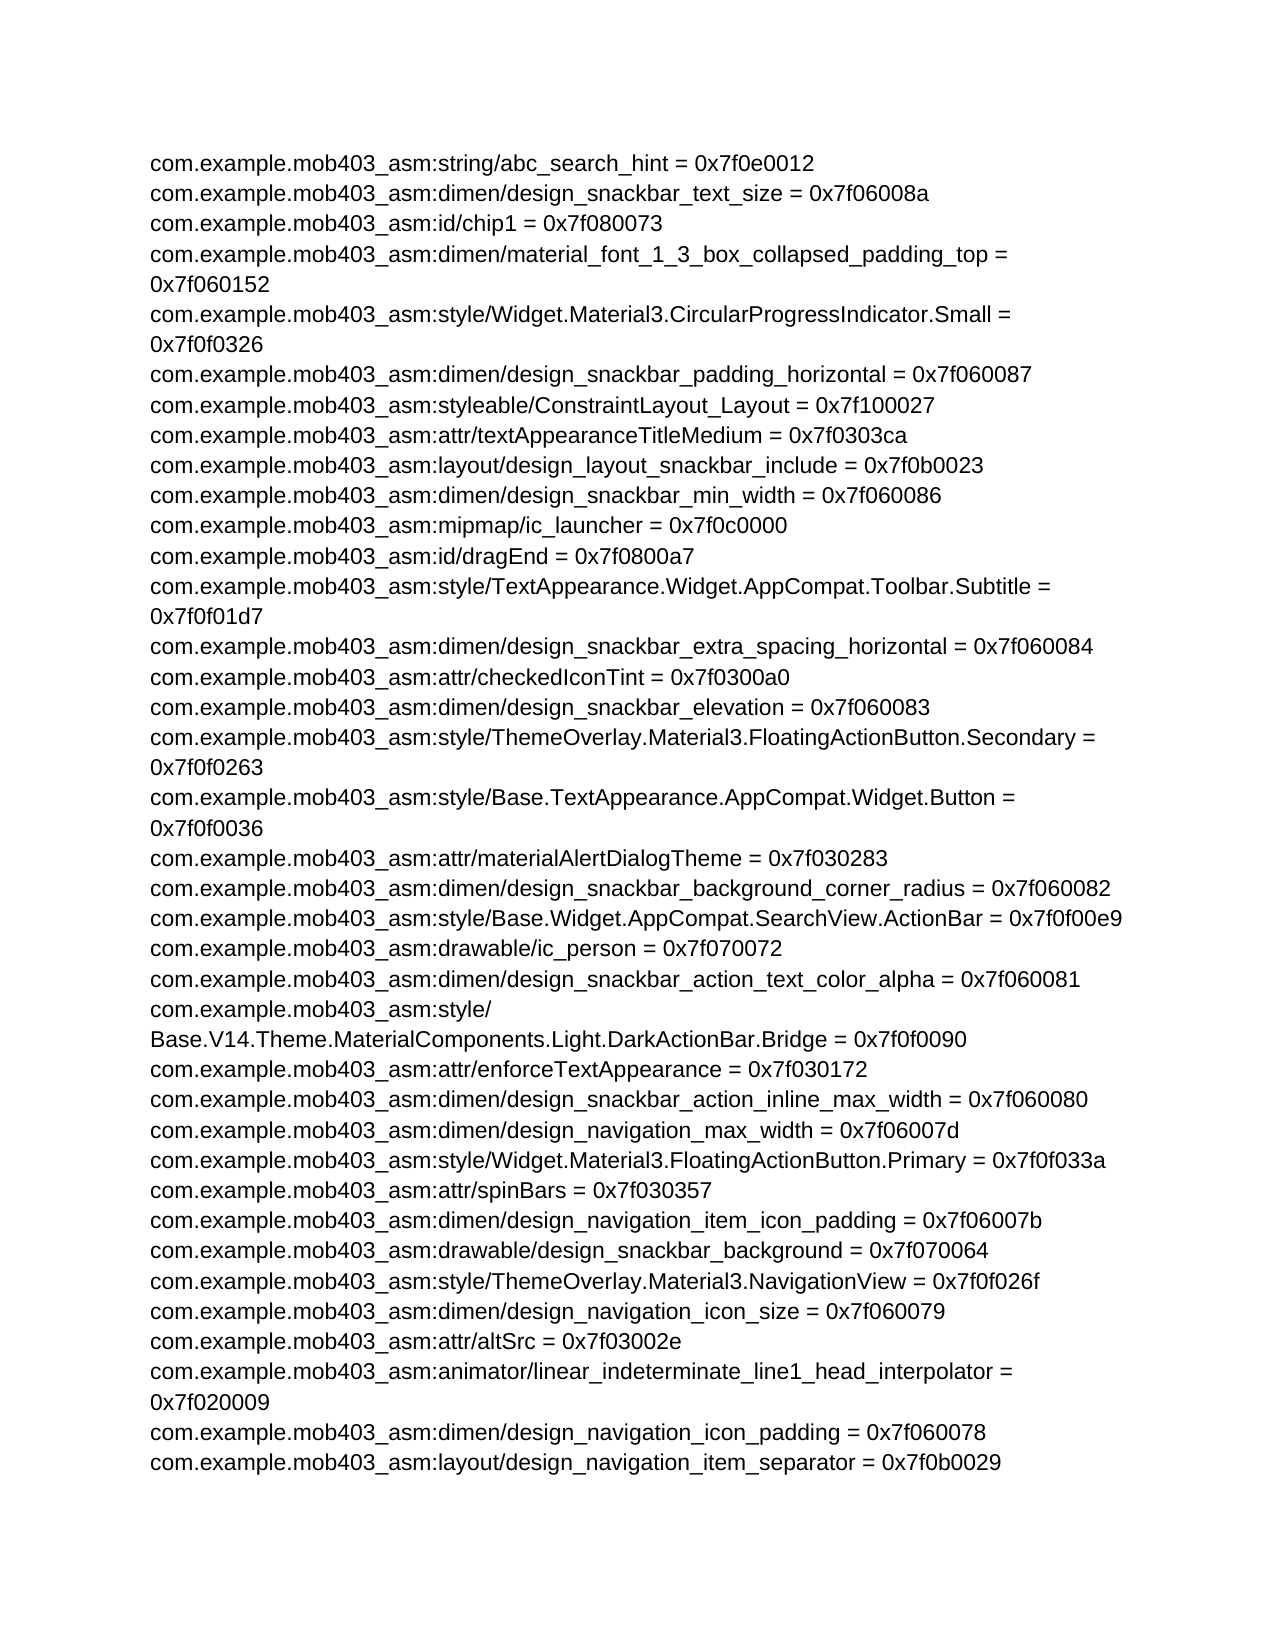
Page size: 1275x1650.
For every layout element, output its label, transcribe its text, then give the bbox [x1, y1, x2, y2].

text com.example.mob403_asm:style/ThemeOverlay.Material3.FloatingActionButton.Secondary = 0x7f0f0263 [150, 724, 1125, 781]
text com.example.mob403_asm:dimen/material_font_1_3_box_collapsed_padding_top = 0x7f060152 [150, 241, 1125, 297]
text com.example.mob403_asm:dimen/design_navigation_icon_padding = 0x7f060078 [150, 1419, 1125, 1445]
text com.example.mob403_asm:dimen/design_snackbar_elevation = 0x7f060083 [150, 694, 1125, 720]
text com.example.mob403_asm:style/Base.V14.Theme.MaterialComponents.Light.DarkActionBar.Bridge = 0x7f0f0090 [150, 996, 1125, 1052]
text com.example.mob403_asm:layout/design_layout_snackbar_include = 0x7f0b0023 [150, 452, 1125, 478]
text com.example.mob403_asm:attr/materialAlertDialogTheme = 0x7f030283 [150, 845, 1125, 871]
text com.example.mob403_asm:dimen/design_snackbar_background_corner_radius = 0x7f060082 [150, 875, 1125, 901]
text com.example.mob403_asm:dimen/design_snackbar_extra_spacing_horizontal = 0x7f060084 [150, 633, 1125, 660]
text com.example.mob403_asm:style/Base.TextAppearance.AppCompat.Widget.Button = 0x7f0f0036 [150, 784, 1125, 841]
text com.example.mob403_asm:dimen/design_snackbar_action_text_color_alpha = 0x7f060081 [150, 966, 1125, 992]
text com.example.mob403_asm:layout/design_navigation_item_separator = 0x7f0b0029 [150, 1449, 1125, 1475]
text com.example.mob403_asm:styleable/ConstraintLayout_Layout = 0x7f100027 [150, 392, 1125, 418]
text com.example.mob403_asm:style/Base.Widget.AppCompat.SearchView.ActionBar = 0x7f0f00e9 [150, 905, 1125, 932]
text com.example.mob403_asm:dimen/design_navigation_icon_size = 0x7f060079 [150, 1298, 1125, 1324]
text com.example.mob403_asm:dimen/design_navigation_max_width = 0x7f06007d [150, 1117, 1125, 1143]
text com.example.mob403_asm:dimen/design_snackbar_action_inline_max_width = 0x7f060080 [150, 1086, 1125, 1113]
text com.example.mob403_asm:dimen/design_navigation_item_icon_padding = 0x7f06007b [150, 1207, 1125, 1234]
text com.example.mob403_asm:style/Widget.Material3.CircularProgressIndicator.Small = 0x7f0f0326 [150, 301, 1125, 358]
text com.example.mob403_asm:attr/spinBars = 0x7f030357 [150, 1177, 1125, 1203]
text com.example.mob403_asm:drawable/ic_person = 0x7f070072 [150, 935, 1125, 962]
text com.example.mob403_asm:drawable/design_snackbar_background = 0x7f070064 [150, 1237, 1125, 1264]
text com.example.mob403_asm:dimen/design_snackbar_min_width = 0x7f060086 [150, 482, 1125, 509]
text com.example.mob403_asm:id/chip1 = 0x7f080073 [150, 210, 1125, 237]
text com.example.mob403_asm:dimen/design_snackbar_padding_horizontal = 0x7f060087 [150, 361, 1125, 388]
text com.example.mob403_asm:attr/enforceTextAppearance = 0x7f030172 [150, 1056, 1125, 1083]
text com.example.mob403_asm:id/dragEnd = 0x7f0800a7 [150, 543, 1125, 569]
text com.example.mob403_asm:attr/checkedIconTint = 0x7f0300a0 [150, 663, 1125, 690]
text com.example.mob403_asm:animator/linear_indeterminate_line1_head_interpolator = 0x7f020009 [150, 1358, 1125, 1415]
text com.example.mob403_asm:dimen/design_snackbar_text_size = 0x7f06008a [150, 180, 1125, 207]
text com.example.mob403_asm:attr/textAppearanceTitleMedium = 0x7f0303ca [150, 422, 1125, 448]
text com.example.mob403_asm:attr/altSrc = 0x7f03002e [150, 1328, 1125, 1354]
text com.example.mob403_asm:string/abc_search_hint = 0x7f0e0012 [150, 150, 1125, 176]
text com.example.mob403_asm:style/ThemeOverlay.Material3.NavigationView = 0x7f0f026f [150, 1268, 1125, 1294]
text com.example.mob403_asm:style/TextAppearance.Widget.AppCompat.Toolbar.Subtitle = 0x7f0f01d7 [150, 573, 1125, 629]
text com.example.mob403_asm:mipmap/ic_launcher = 0x7f0c0000 [150, 512, 1125, 539]
text com.example.mob403_asm:style/Widget.Material3.FloatingActionButton.Primary = 0x7f0f033a [150, 1147, 1125, 1173]
